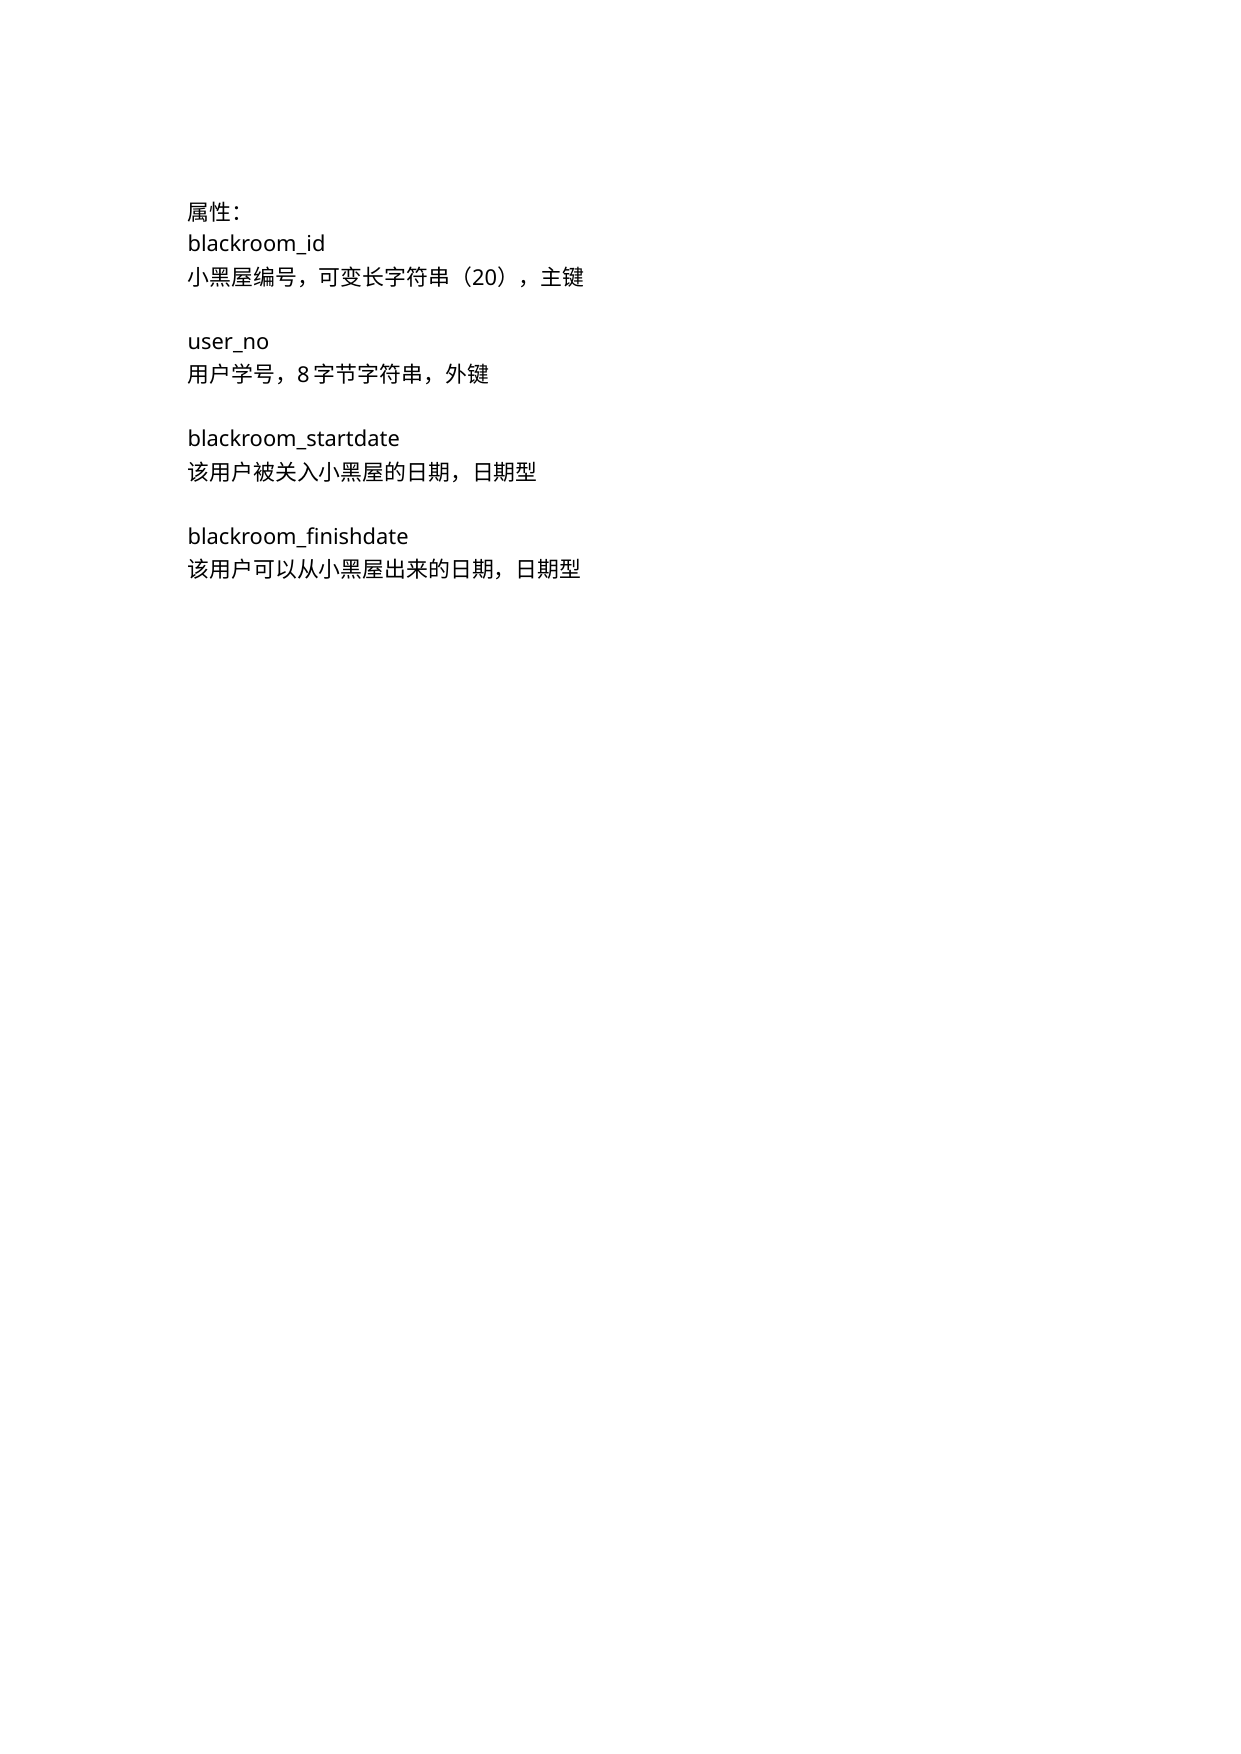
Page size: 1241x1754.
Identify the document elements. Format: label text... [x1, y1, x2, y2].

text blackroom_finishdate [187, 519, 1053, 552]
text 小黑屋编号，可变长字符串（20），主键 [187, 259, 1053, 292]
text 该用户可以从小黑屋出来的日期，日期型 [187, 552, 1053, 584]
text blackroom_startdate [187, 422, 1053, 454]
text blackroom_id [187, 227, 1053, 259]
text 属性： [187, 194, 1053, 227]
text 该用户被关入小黑屋的日期，日期型 [187, 454, 1053, 487]
text 用户学号，8字节字符串，外键 [187, 357, 1053, 389]
text user_no [187, 324, 1053, 357]
